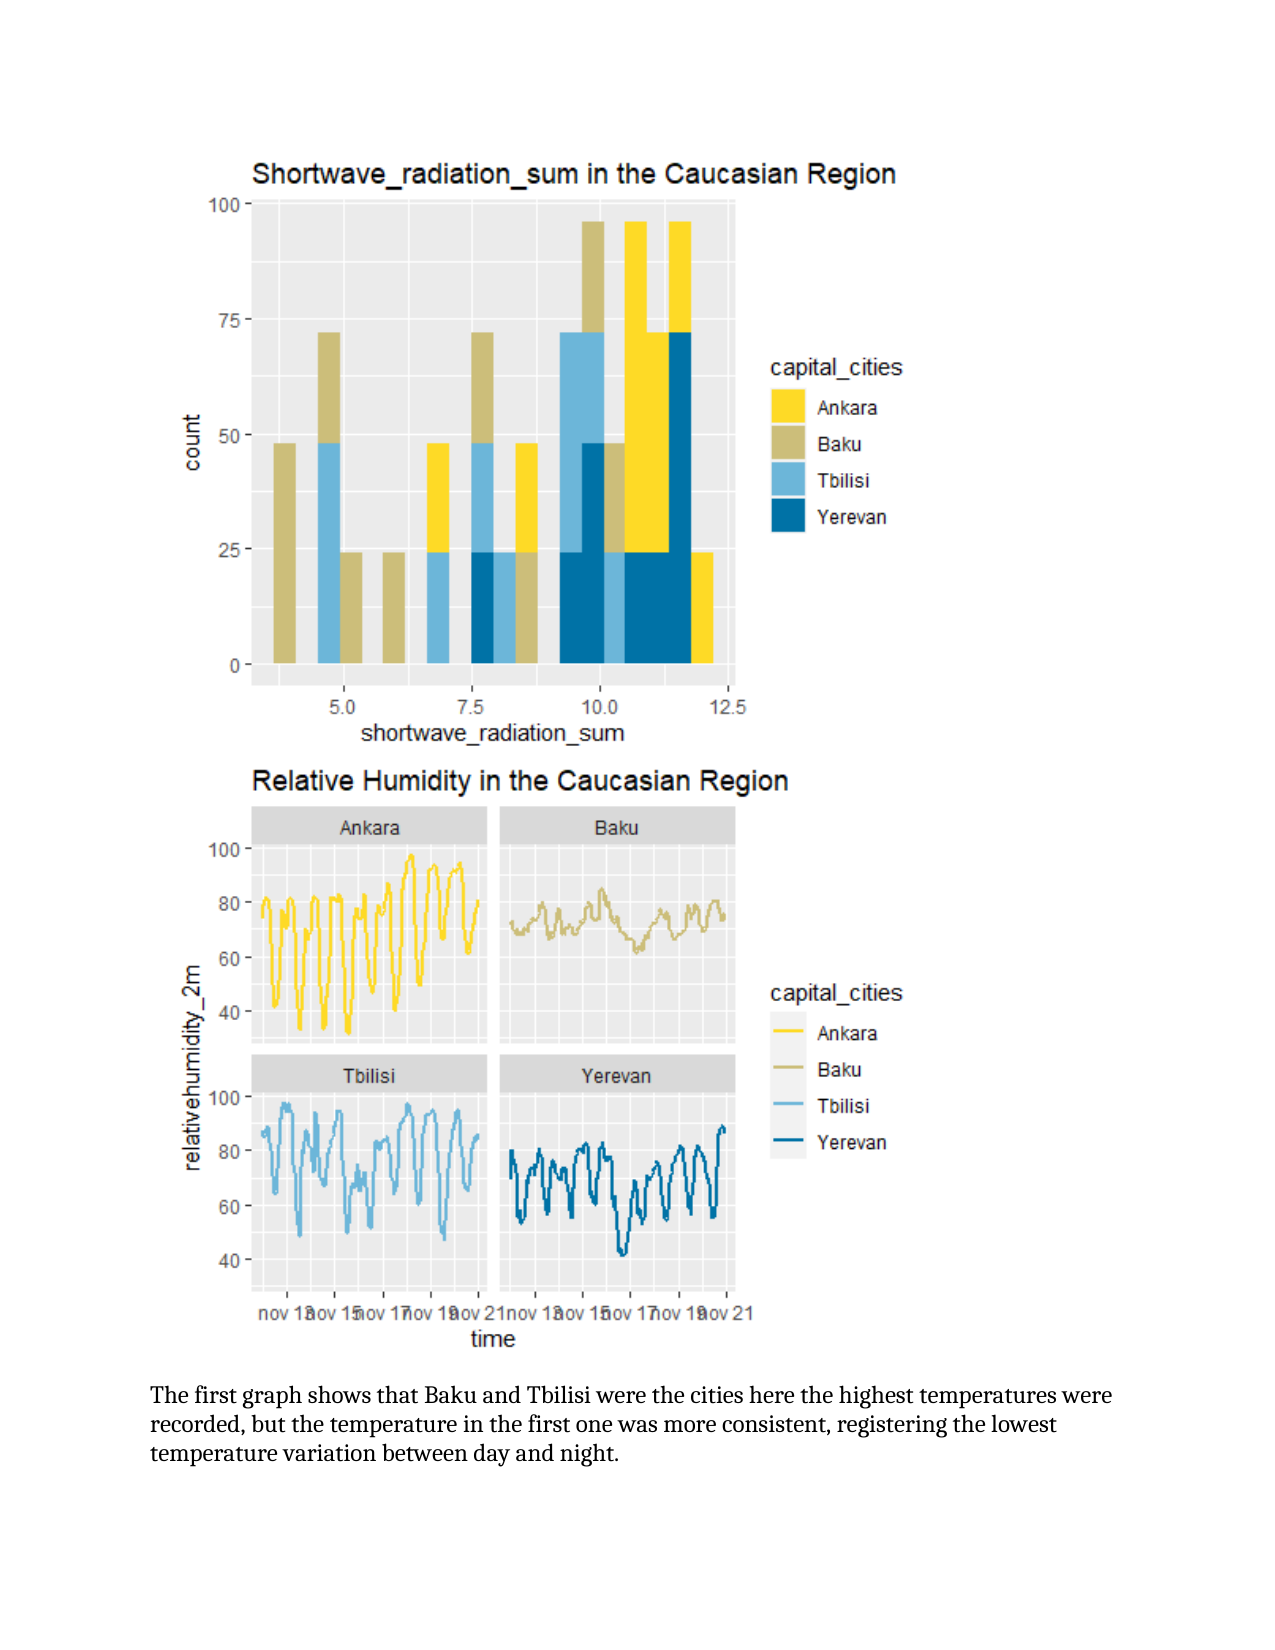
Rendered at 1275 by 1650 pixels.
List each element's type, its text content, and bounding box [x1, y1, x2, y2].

picture [168, 150, 927, 1363]
text The first graph shows that Baku and Tbilisi were the cities here the highest temperatures were recorded, but the temperature in the first one was more consistent, registering the lowest temperature variation between day and night. [150, 1381, 1125, 1468]
